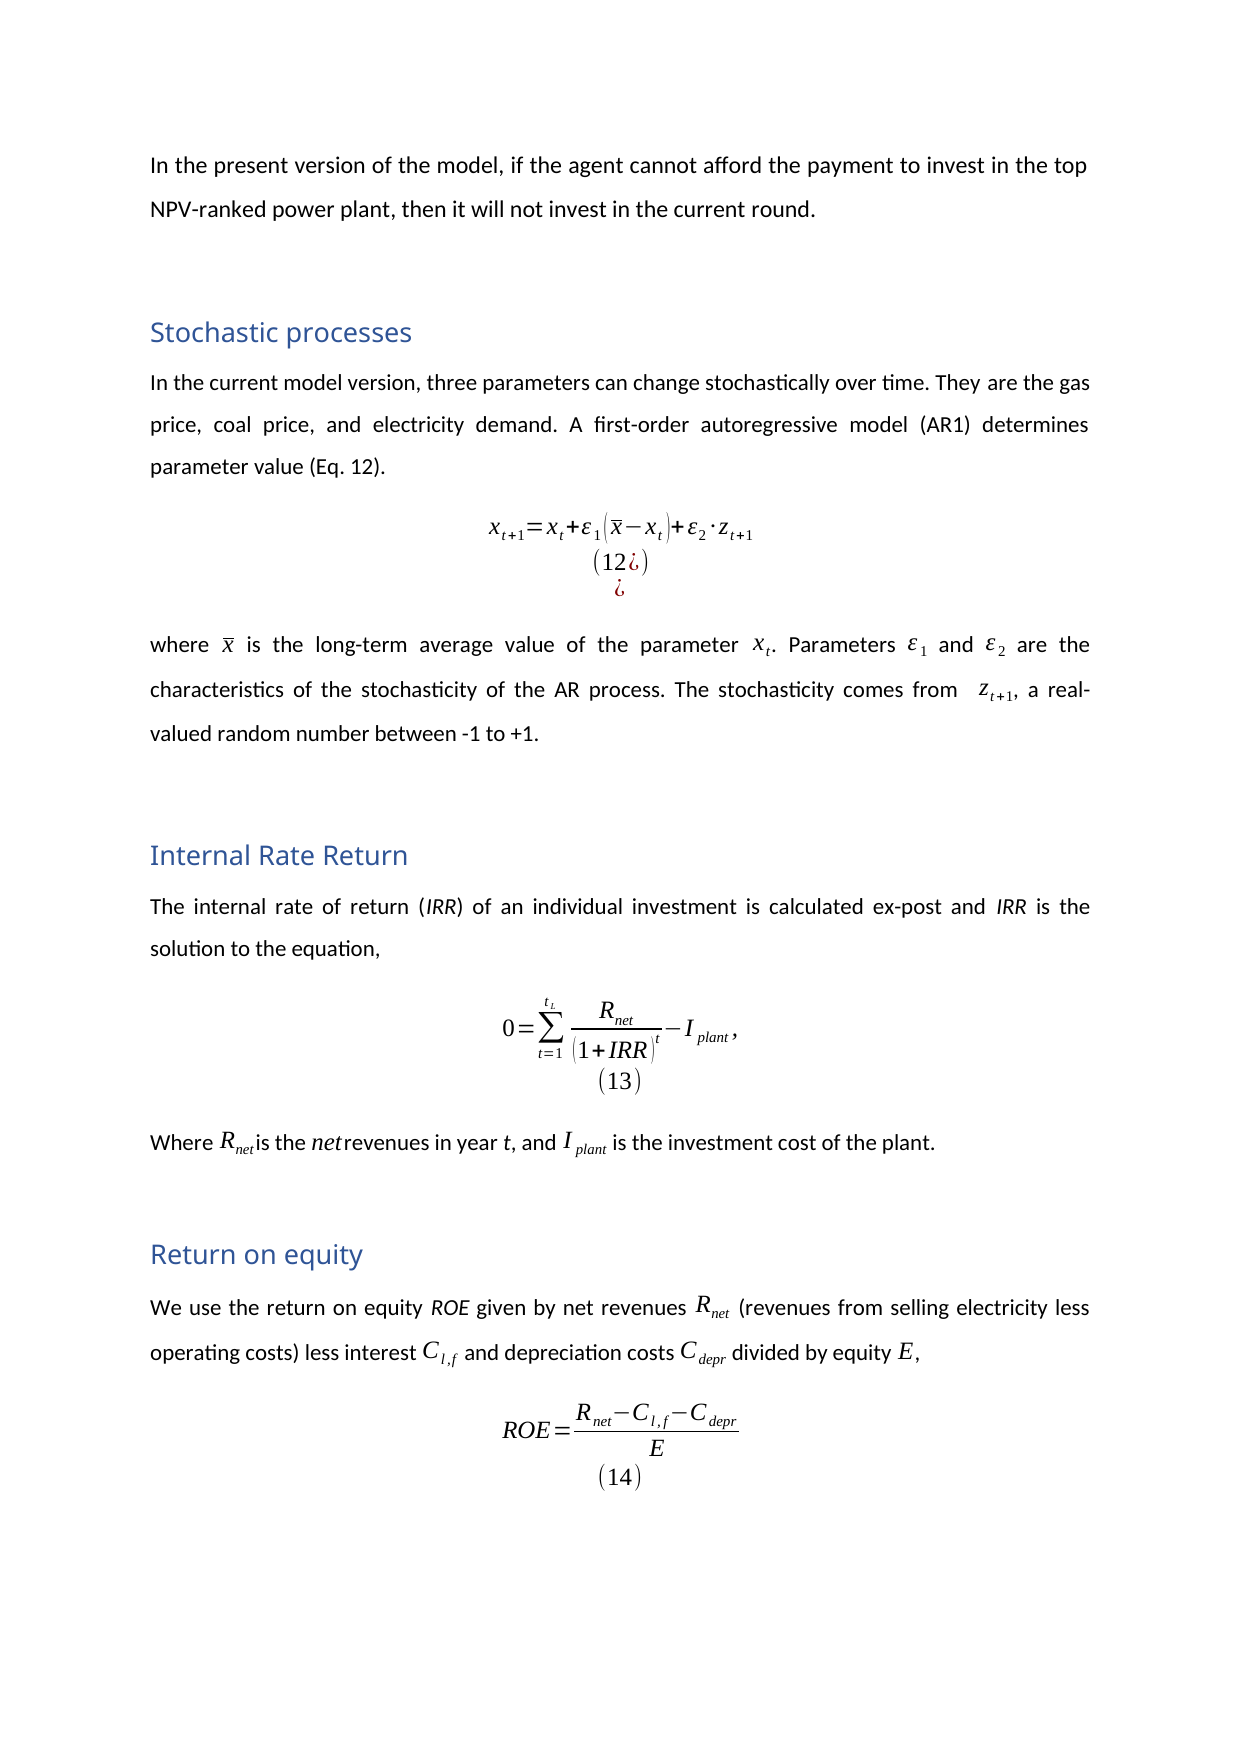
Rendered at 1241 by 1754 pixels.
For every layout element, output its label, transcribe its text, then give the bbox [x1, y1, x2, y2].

text The internal rate of return (IRR) of an individual investment is calculated ex-post and IRR is the solution to the equation, [150, 892, 1090, 962]
subtitle Return on equity [150, 1236, 1090, 1272]
text where is the long-term average value of the parameter . Parameters and are the characteristics of the stochasticity of the AR process. The stochasticity comes from , a real-valued random number between -1 to +1. [150, 628, 1090, 747]
text In the present version of the model, if the agent cannot afford the payment to invest in the top NPV-ranked power plant, then it will not invest in the current round. [150, 150, 1090, 223]
text Where is the revenues in year t, and is the investment cost of the plant. [150, 1127, 1090, 1158]
text We use the return on equity ROE given by net revenues (revenues from selling electricity less operating costs) less interest and depreciation costs divided by equity , [150, 1291, 1090, 1368]
subtitle Stochastic processes [150, 313, 1090, 350]
subtitle Internal Rate Return [150, 836, 1090, 873]
text In the current model version, three parameters can change stochastically over time. They are the gas price, coal price, and electricity demand. A first-order autoregressive model (AR1) determines parameter value (Eq. 12). [150, 368, 1090, 480]
